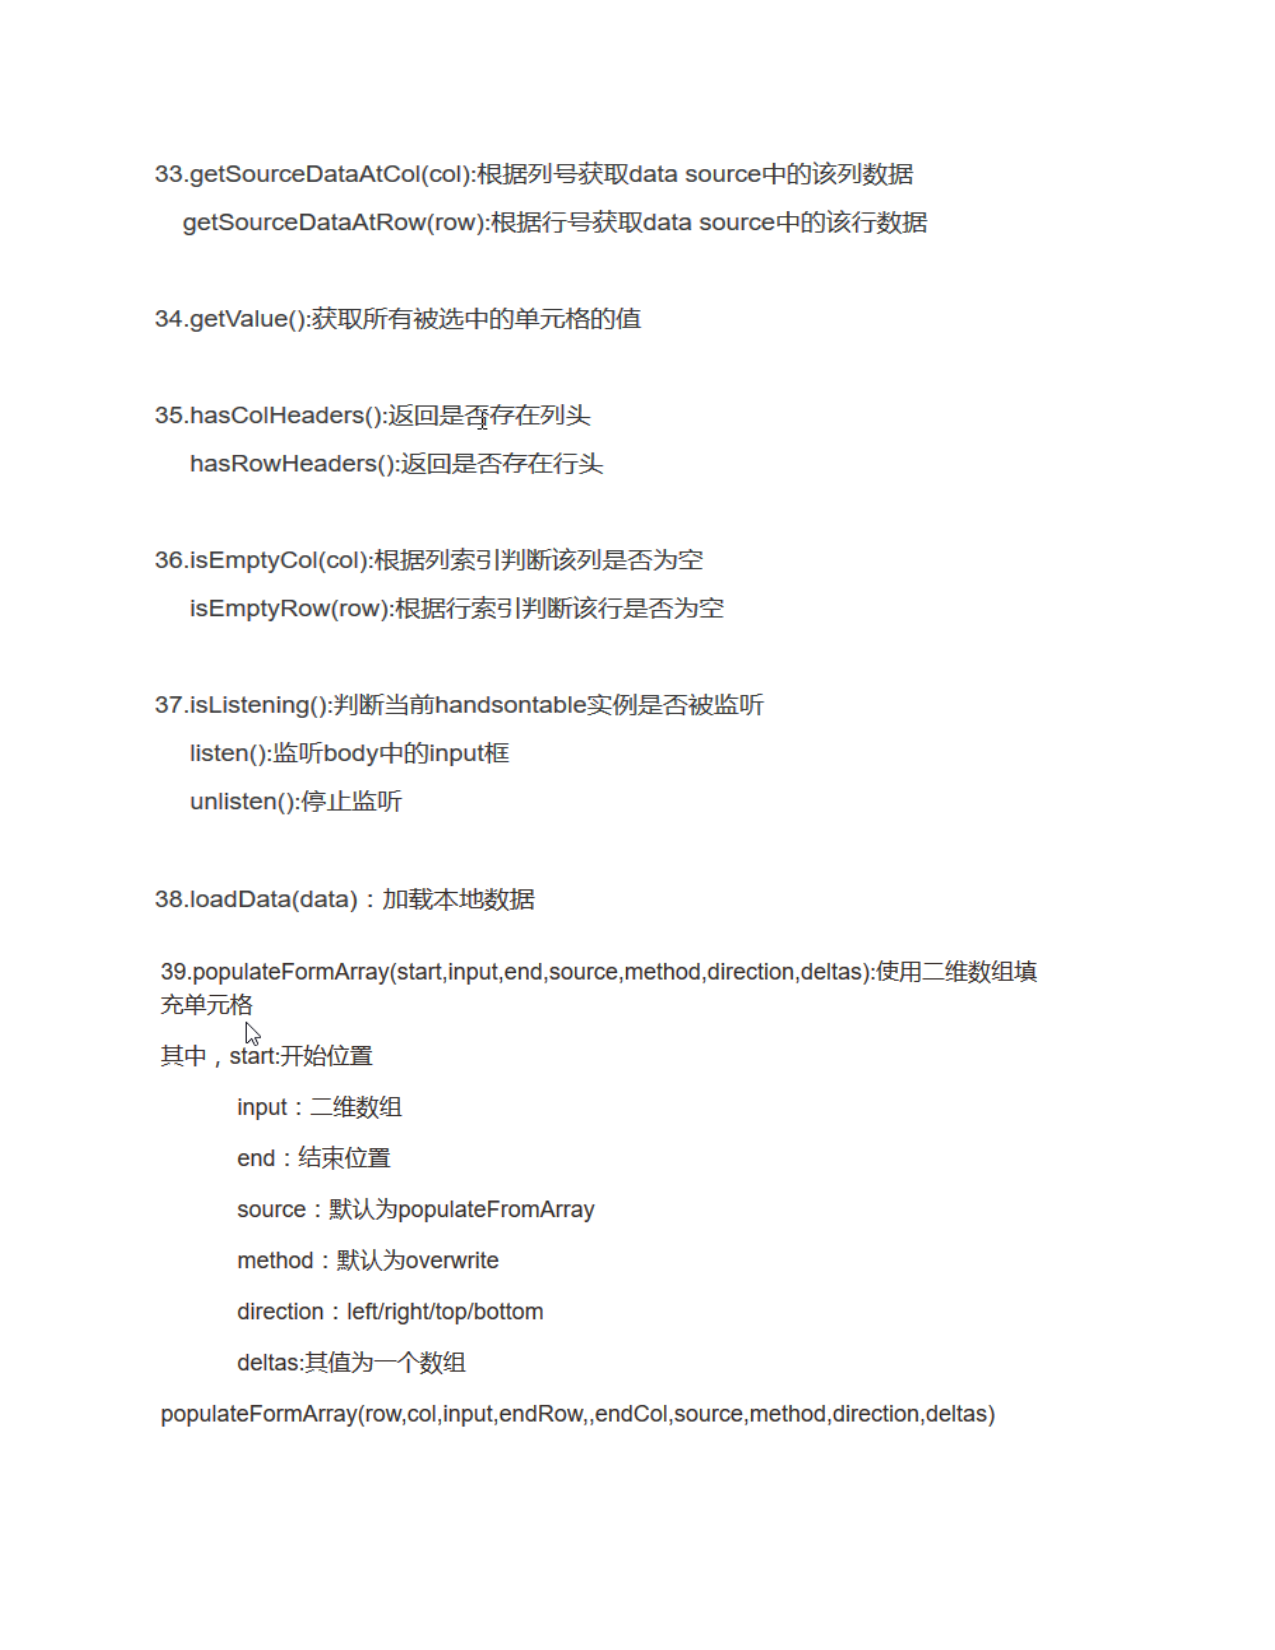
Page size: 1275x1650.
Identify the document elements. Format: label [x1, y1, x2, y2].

picture [150, 150, 991, 925]
picture [150, 950, 1050, 1437]
